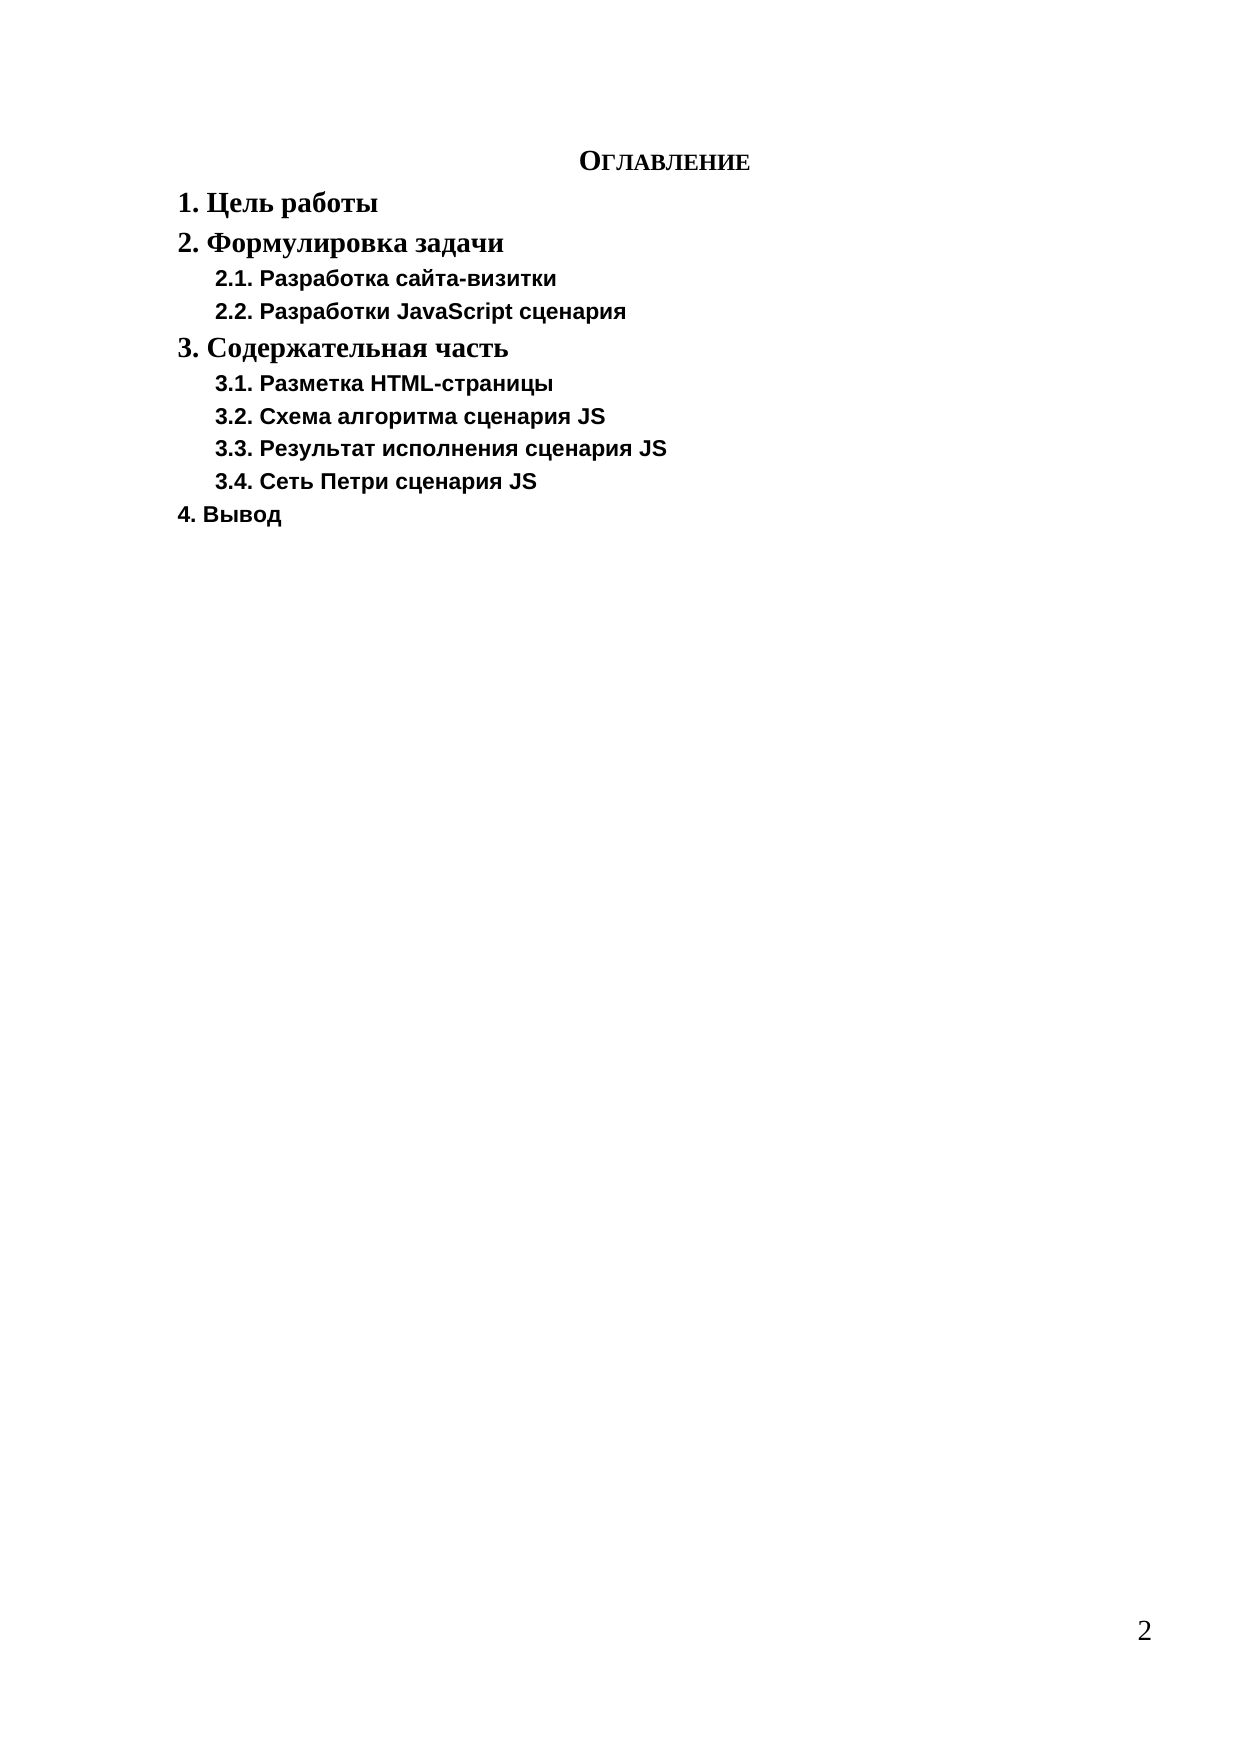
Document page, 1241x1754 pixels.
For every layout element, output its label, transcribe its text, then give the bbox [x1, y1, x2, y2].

text Оглавление [177, 143, 1152, 177]
